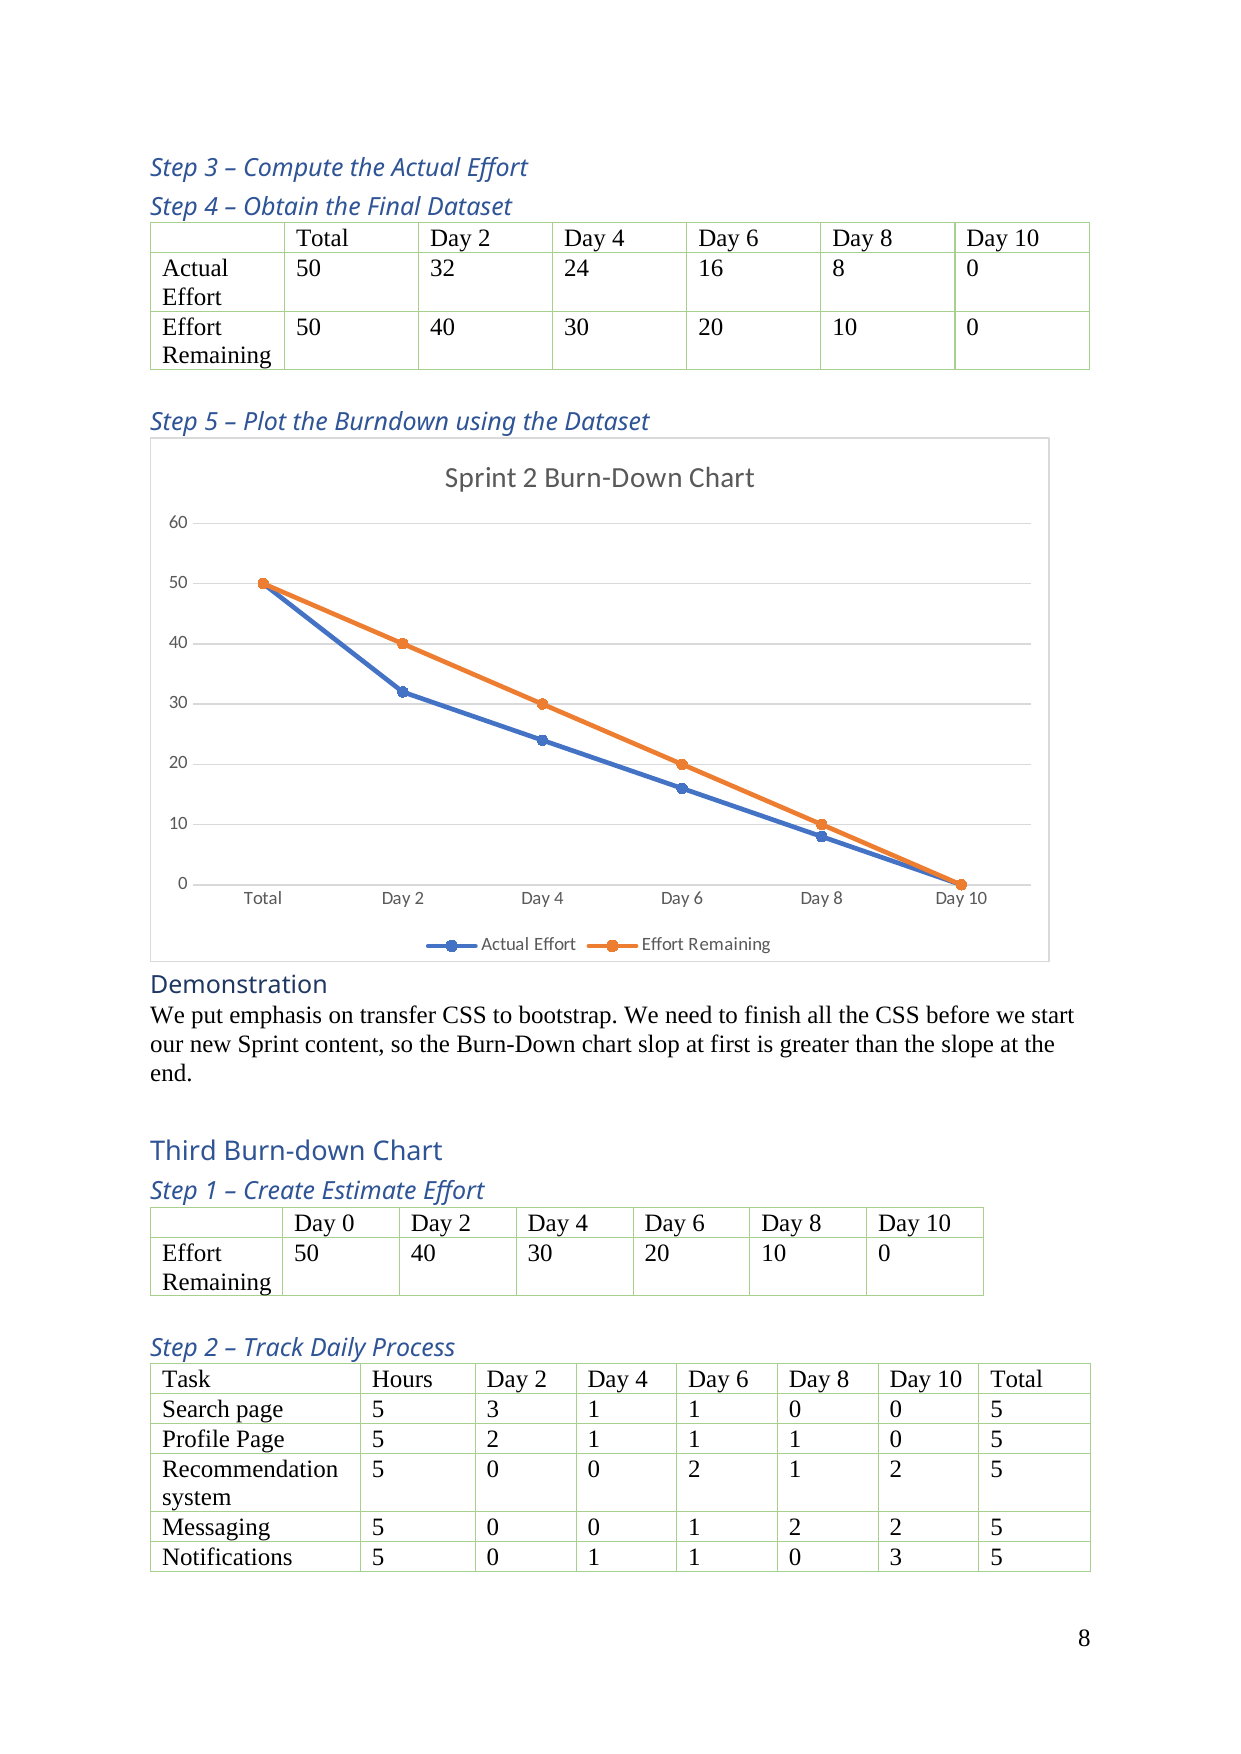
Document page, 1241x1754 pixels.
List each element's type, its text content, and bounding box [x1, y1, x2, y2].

subtitle Step 4 – Obtain the Final Dataset [150, 188, 1090, 222]
table_header Day 2 [476, 1364, 576, 1393]
table_cell 40 [400, 1238, 516, 1295]
table_cell 2 [879, 1454, 978, 1511]
table_cell 2 [778, 1512, 878, 1541]
table_cell 30 [517, 1238, 633, 1295]
table_cell Notifications [151, 1542, 360, 1571]
table_cell 0 [778, 1394, 878, 1423]
subtitle Step 1 – Create Estimate Effort [150, 1173, 1090, 1207]
table_cell 20 [687, 312, 820, 369]
table_header Day 10 [879, 1364, 978, 1393]
table_header Day 4 [517, 1208, 633, 1237]
table_header Day 10 [956, 223, 1089, 252]
table_cell 0 [879, 1394, 978, 1423]
table_cell Actual Effort [151, 253, 284, 311]
table_header Day 8 [821, 223, 954, 252]
table_cell Profile Page [151, 1424, 360, 1453]
table_cell 5 [361, 1542, 475, 1571]
table_cell 5 [361, 1454, 475, 1511]
table_cell 0 [879, 1424, 978, 1453]
table_cell 1 [577, 1424, 676, 1453]
table_cell 1 [677, 1424, 777, 1453]
table_cell 2 [476, 1424, 576, 1453]
table_cell 30 [553, 312, 686, 369]
table_cell 2 [879, 1512, 978, 1541]
subtitle Step 2 – Track Daily Process [150, 1329, 1090, 1363]
table_cell 5 [979, 1512, 1090, 1541]
table_cell 40 [419, 312, 552, 369]
table_cell 8 [821, 253, 954, 311]
table_cell 0 [867, 1238, 983, 1295]
subtitle Step 3 – Compute the Actual Effort [150, 150, 1090, 184]
table_cell 32 [419, 253, 552, 311]
table_cell 5 [361, 1512, 475, 1541]
text We put emphasis on transfer CSS to bootstrap. We need to finish all the CSS before we start our new Sprint content, so the Burn-Down chart slop at first is greater than the slope at the end. [150, 1000, 1090, 1087]
table_cell 0 [956, 253, 1089, 311]
table_header Day 2 [400, 1208, 516, 1237]
table_cell 10 [750, 1238, 866, 1295]
table_cell 1 [677, 1394, 777, 1423]
table_header Day 6 [687, 223, 820, 252]
table_header Total [285, 223, 418, 252]
table_cell 1 [677, 1542, 777, 1571]
table_cell 1 [677, 1512, 777, 1541]
table_cell 16 [687, 253, 820, 311]
table_cell 1 [778, 1424, 878, 1453]
table_header Day 0 [283, 1208, 399, 1237]
table_cell 10 [821, 312, 954, 369]
table_cell 3 [476, 1394, 576, 1423]
table_cell 5 [361, 1424, 475, 1453]
table_header Day 8 [778, 1364, 878, 1393]
subtitle Third Burn-down Chart [150, 1132, 1090, 1169]
table_header Day 4 [577, 1364, 676, 1393]
table_cell 0 [778, 1542, 878, 1571]
subtitle Demonstration [150, 966, 1090, 1000]
table_cell 50 [285, 312, 418, 369]
table_cell 5 [979, 1394, 1090, 1423]
table_header [151, 1208, 282, 1237]
table_header Day 6 [677, 1364, 777, 1393]
table_cell 0 [476, 1542, 576, 1571]
table_cell 1 [577, 1542, 676, 1571]
table_cell 5 [979, 1454, 1090, 1511]
table_cell 5 [979, 1424, 1090, 1453]
table_cell 0 [577, 1454, 676, 1511]
table_cell 2 [677, 1454, 777, 1511]
table_header Day 8 [750, 1208, 866, 1237]
table_cell 1 [577, 1394, 676, 1423]
table_header Total [979, 1364, 1090, 1393]
table_cell 5 [979, 1542, 1090, 1571]
table_cell Search page [151, 1394, 360, 1423]
table_cell 20 [634, 1238, 749, 1295]
table_cell 50 [283, 1238, 399, 1295]
table_cell 0 [956, 312, 1089, 369]
table_header Hours [361, 1364, 475, 1393]
table_cell 0 [476, 1512, 576, 1541]
table_header Day 4 [553, 223, 686, 252]
table_cell Effort Remaining [151, 312, 284, 369]
table_header Day 6 [634, 1208, 749, 1237]
table_cell 0 [476, 1454, 576, 1511]
table_header [151, 223, 284, 252]
table_cell 5 [361, 1394, 475, 1423]
table_cell 3 [879, 1542, 978, 1571]
table_cell 24 [553, 253, 686, 311]
table_header Task [151, 1364, 360, 1393]
subtitle Step 5 – Plot the Burndown using the Dataset [150, 403, 1090, 437]
table_header Day 2 [419, 223, 552, 252]
table_cell 1 [778, 1454, 878, 1511]
table_cell 0 [577, 1512, 676, 1541]
table_cell Messaging [151, 1512, 360, 1541]
table_header Day 10 [867, 1208, 983, 1237]
table_cell Effort Remaining [151, 1238, 282, 1295]
table_cell 50 [285, 253, 418, 311]
table_cell Recommendation system [151, 1454, 360, 1511]
